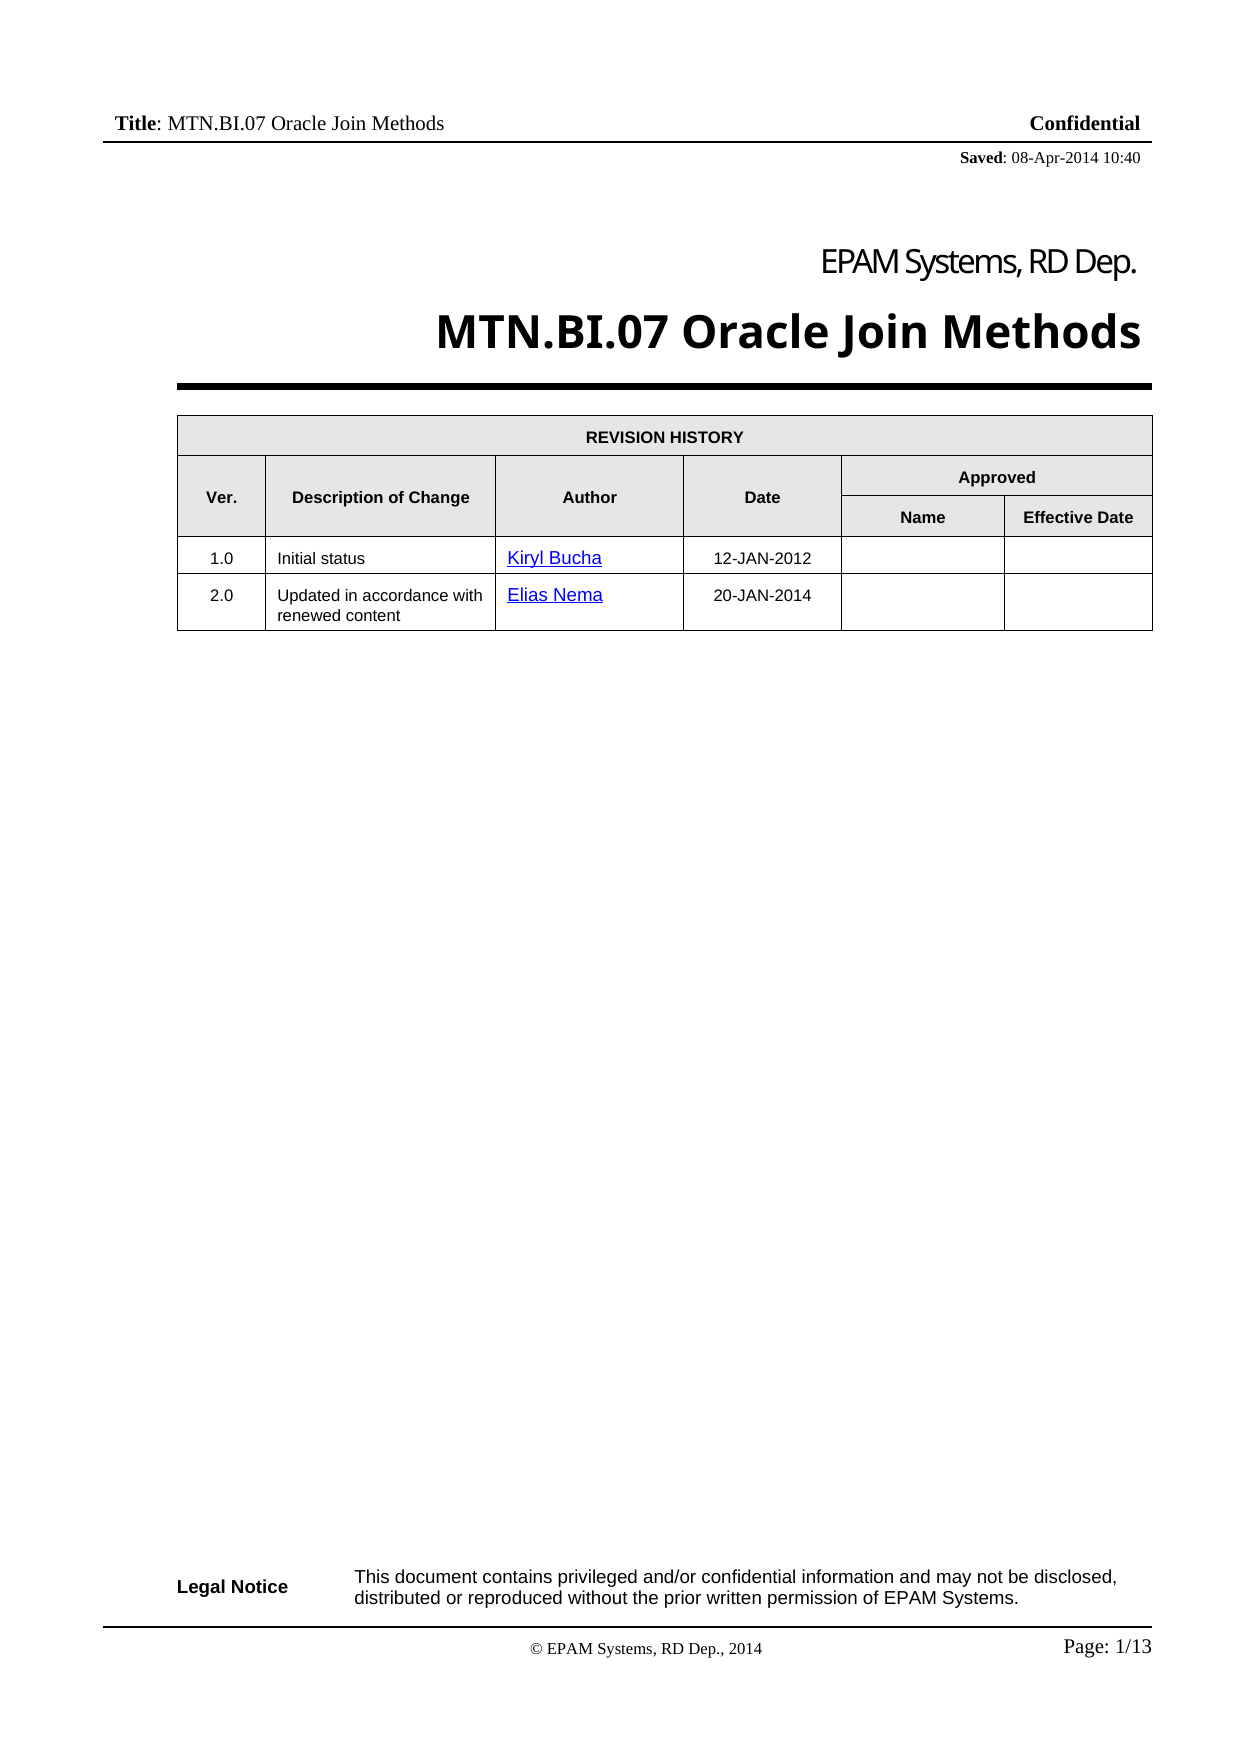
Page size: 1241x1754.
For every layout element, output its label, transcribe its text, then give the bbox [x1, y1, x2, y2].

table_cell Author [496, 456, 683, 536]
table_cell Name [842, 496, 1004, 536]
table_cell 1.0 [178, 537, 265, 572]
table_cell 12-JAN-2012 [684, 537, 841, 572]
table_cell Elias Nema [496, 574, 683, 629]
table_cell [842, 537, 1004, 572]
table_cell [1005, 537, 1152, 572]
table_cell Kiryl Bucha [496, 537, 683, 572]
table_header EPAM Systems, RD Dep. [166, 238, 1152, 284]
table_header REVISION HISTORY [178, 416, 1152, 455]
table_cell Description of Change [266, 456, 495, 536]
table_cell Date [684, 456, 841, 536]
table_cell 2.0 [178, 574, 265, 629]
table_cell 20-JAN-2014 [684, 574, 841, 629]
table_cell [842, 574, 1004, 629]
table_cell Updated in accordance with renewed content [266, 574, 495, 629]
table_cell [1005, 574, 1152, 629]
table_cell MTN.BI.07 Oracle Join Methods [166, 284, 1152, 377]
table_cell Initial status [266, 537, 495, 572]
table_cell Effective Date [1005, 496, 1152, 536]
table_cell Approved [842, 456, 1152, 495]
table_cell Ver. [178, 456, 265, 536]
